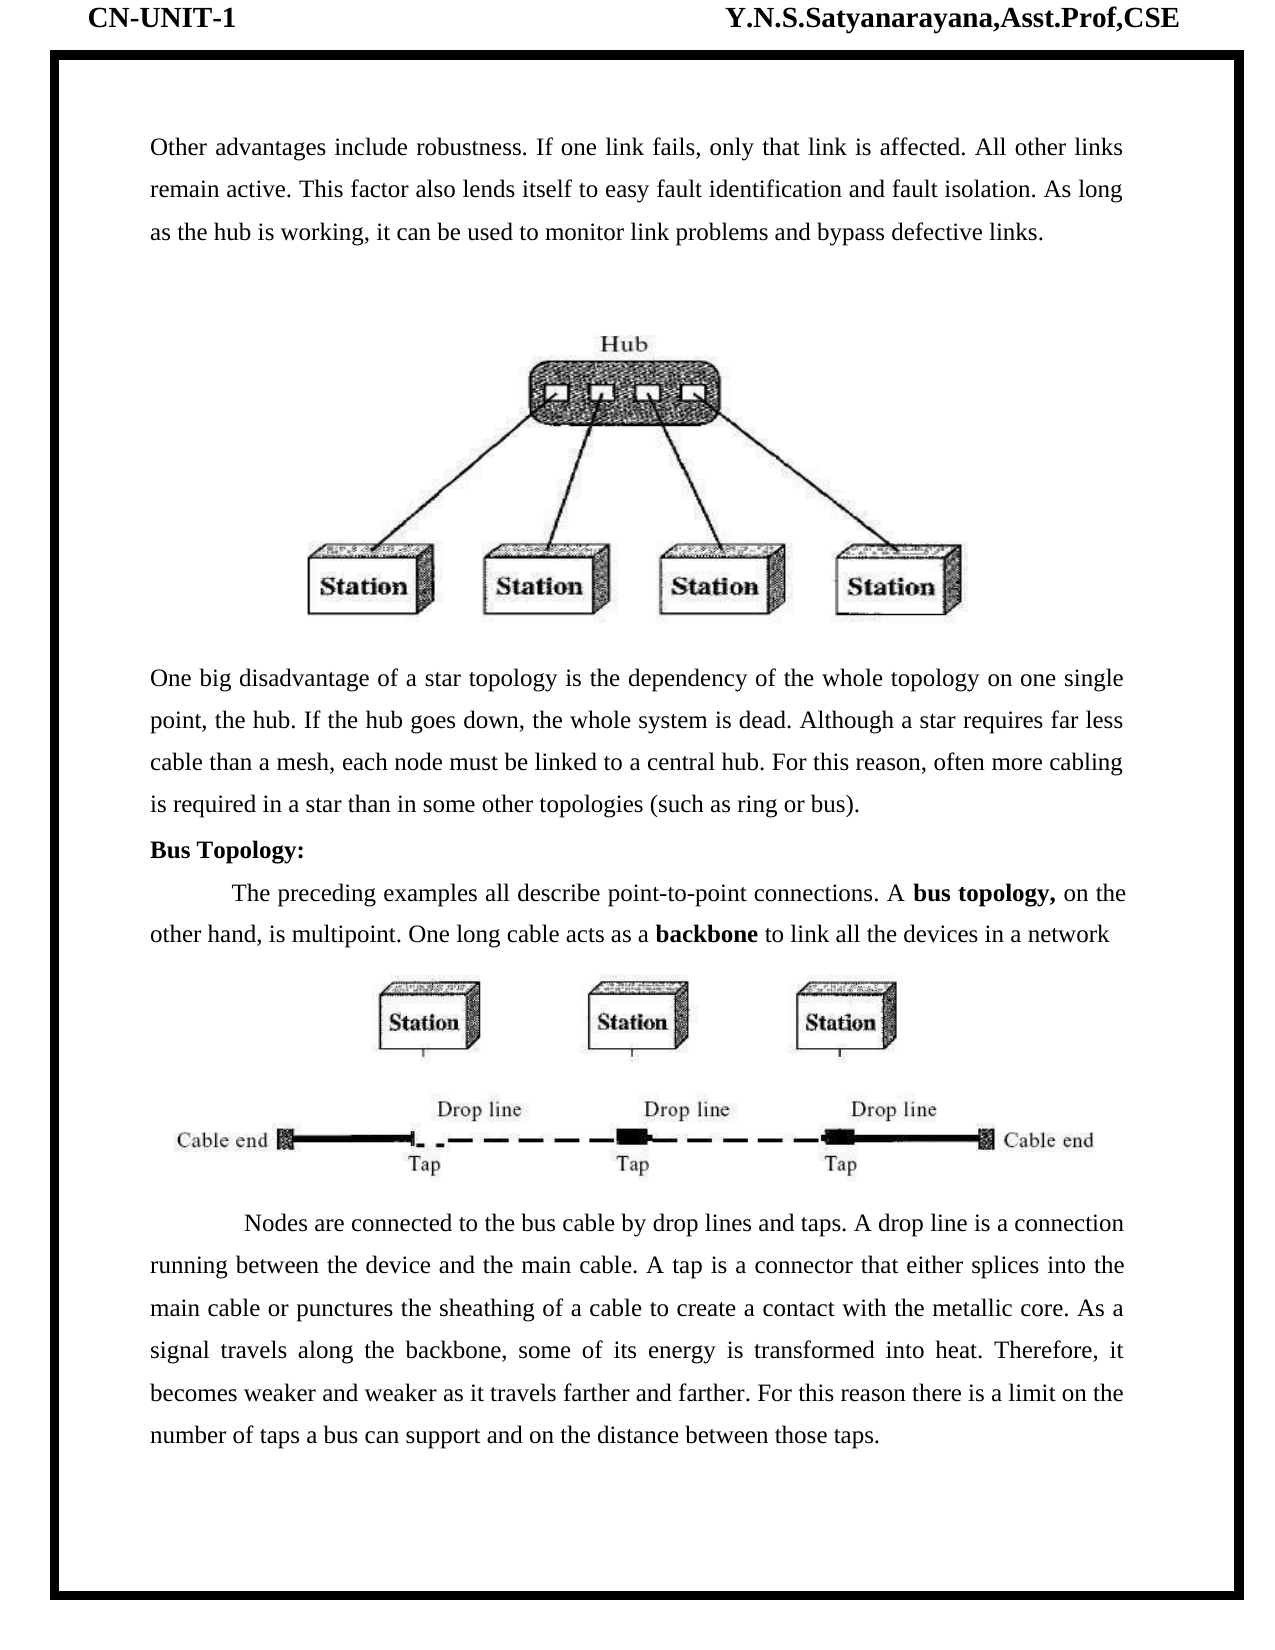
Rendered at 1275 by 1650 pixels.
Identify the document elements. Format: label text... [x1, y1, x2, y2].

text Other advantages include robustness. If one link fails, only that link is affected. All other links remain active. This factor also lends itself to easy fault identification and fault isolation. As long as the hub is working, it can be used to monitor link problems and bypass defective links. [150, 132, 1124, 246]
picture [173, 974, 1095, 1182]
text One big disadvantage of a star topology is the dependency of the whole topology on one single point, the hub. If the hub goes down, the whole system is dead. Although a star requires far less cable than a mesh, each node must be linked to a central hub. For this reason, often more cabling is required in a star than in some other topologies (such as ring or bus). [150, 663, 1125, 818]
subtitle Bus Topology: [150, 835, 1234, 863]
text The preceding examples all describe point-to-point connections. A bus topology, on the other hand, is multipoint. One long cable acts as a backbone to link all the devices in a network [150, 878, 1126, 947]
picture [307, 335, 968, 623]
